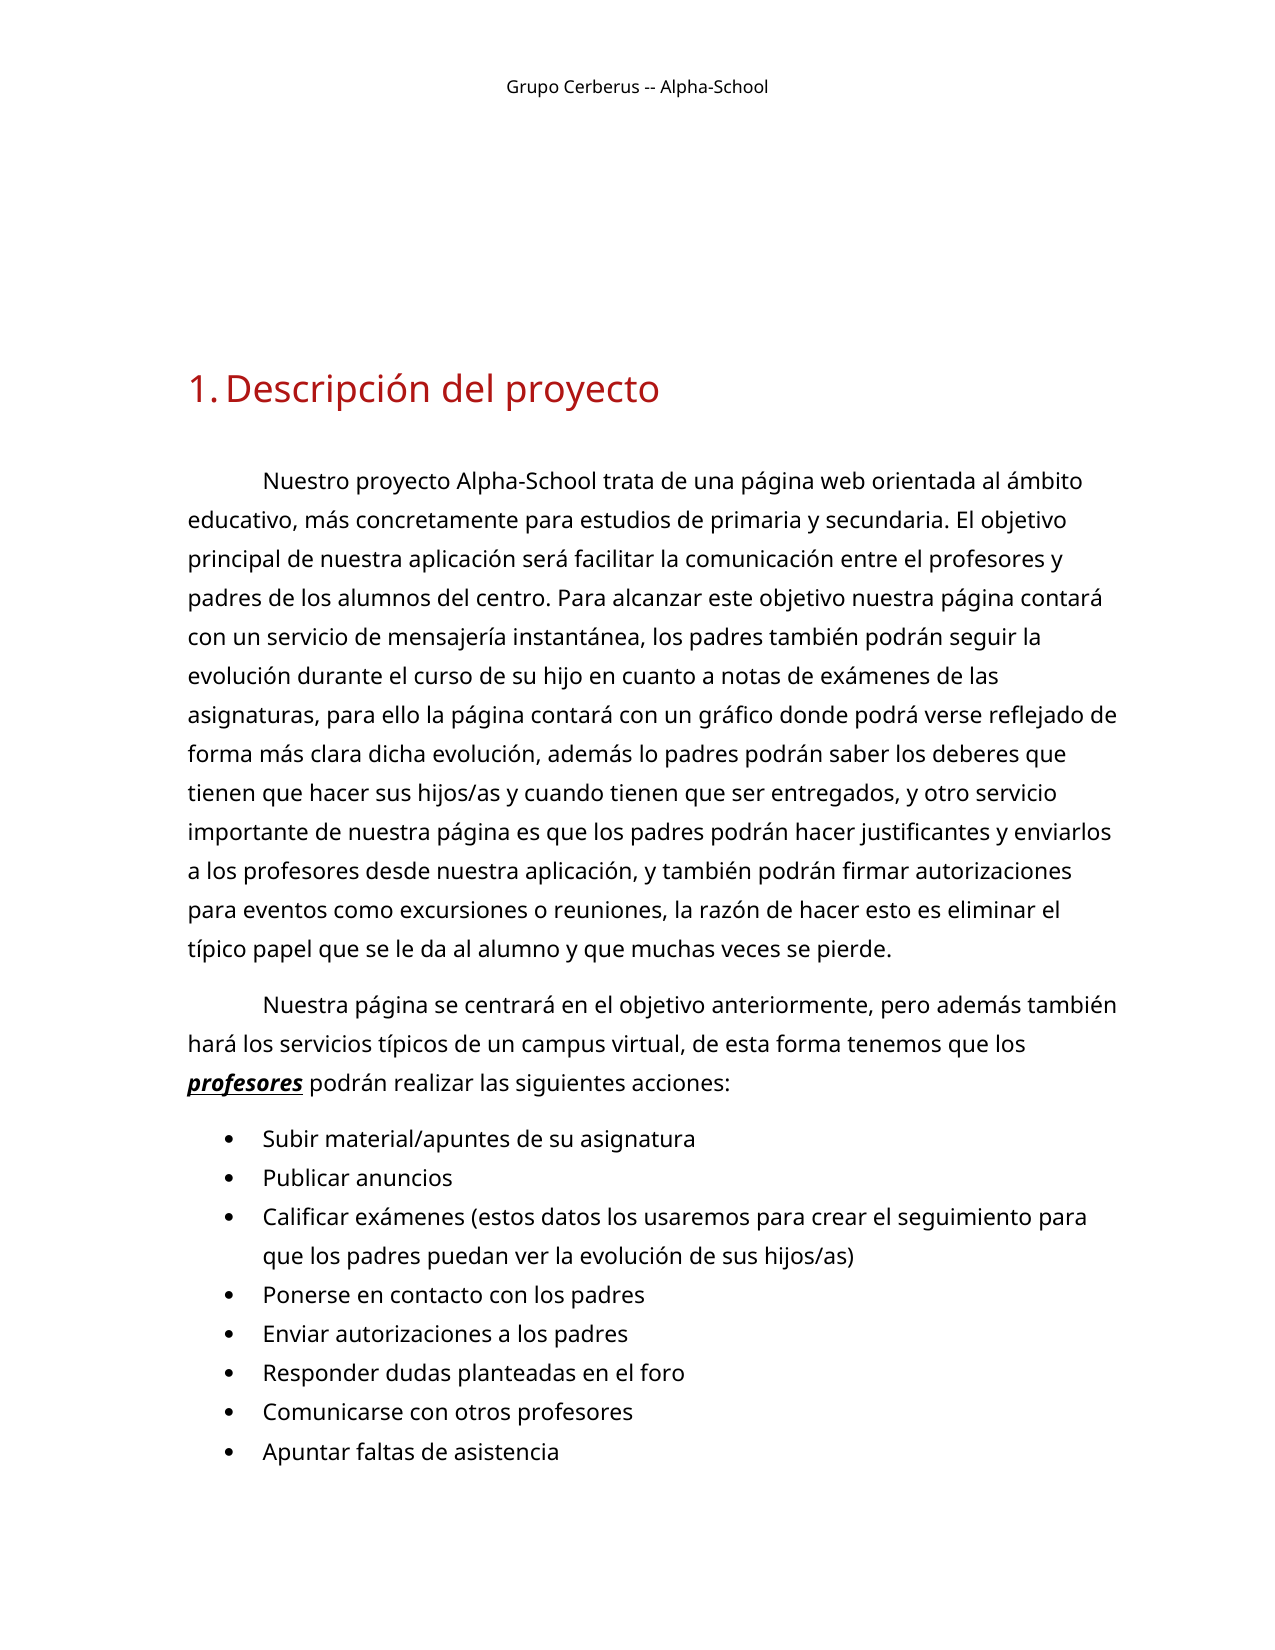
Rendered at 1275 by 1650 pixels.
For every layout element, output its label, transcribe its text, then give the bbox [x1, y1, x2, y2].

list Ponerse en contacto con los padres [225, 1279, 1125, 1310]
list Calificar exámenes (estos datos los usaremos para crear el seguimiento para que los padres puedan ver la evolución de sus hijos/as) [225, 1201, 1125, 1271]
list Enviar autorizaciones a los padres [225, 1318, 1125, 1349]
list Apuntar faltas de asistencia [225, 1435, 1125, 1467]
text Nuestro proyecto Alpha-School trata de una página web orientada al ámbito educativo, más concretamente para estudios de primaria y secundaria. El objetivo principal de nuestra aplicación será facilitar la comunicación entre el profesores y padres de los alumnos del centro. Para alcanzar este objetivo nuestra página contará con un servicio de mensajería instantánea, los padres también podrán seguir la evolución durante el curso de su hijo en cuanto a notas de exámenes de las asignaturas, para ello la página contará con un gráfico donde podrá verse reflejado de forma más clara dicha evolución, además lo padres podrán saber los deberes que tienen que hacer sus hijos/as y cuando tienen que ser entregados, y otro servicio importante de nuestra página es que los padres podrán hacer justificantes y enviarlos a los profesores desde nuestra aplicación, y también podrán firmar autorizaciones para eventos como excursiones o reuniones, la razón de hacer esto es eliminar el típico papel que se le da al alumno y que muchas veces se pierde. [187, 464, 1125, 964]
subtitle Descripción del proyecto [187, 362, 1125, 413]
list Comunicarse con otros profesores [225, 1396, 1125, 1428]
list Responder dudas planteadas en el foro [225, 1357, 1125, 1388]
list Publicar anuncios [225, 1162, 1125, 1193]
list Subir material/apuntes de su asignatura [225, 1123, 1125, 1154]
text Nuestra página se centrará en el objetivo anteriormente, pero además también hará los servicios típicos de un campus virtual, de esta forma tenemos que los profesores podrán realizar las siguientes acciones: [187, 989, 1125, 1098]
